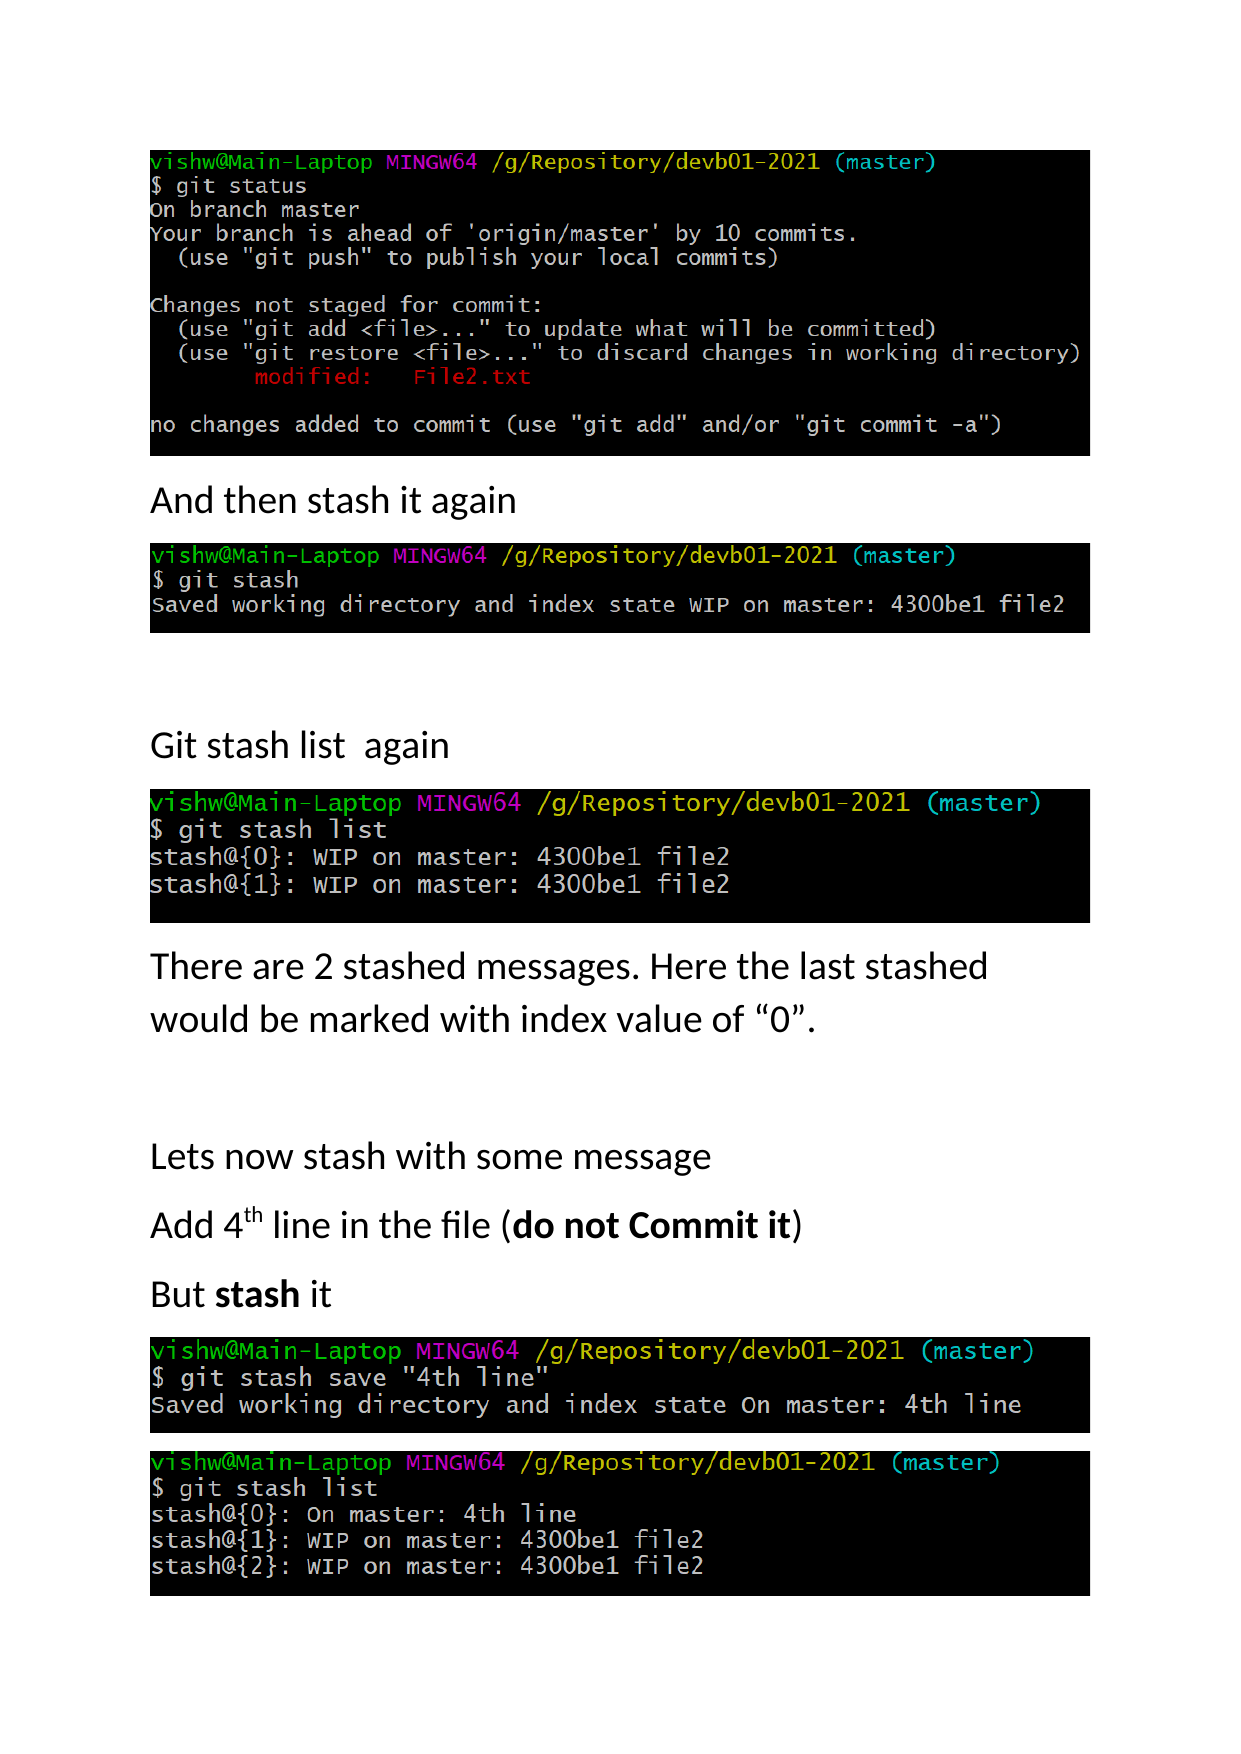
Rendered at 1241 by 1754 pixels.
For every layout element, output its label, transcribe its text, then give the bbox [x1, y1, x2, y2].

text Add 4th line in the file (do not Commit it) [150, 1200, 1090, 1248]
picture [150, 1337, 1091, 1433]
text Lets now stash with some message [150, 1131, 1090, 1179]
text There are 2 stashed messages. Here the last stashed would be marked with index value of “0”. [150, 941, 1090, 1042]
text And then stash it again [150, 475, 1090, 523]
picture [150, 789, 1091, 923]
text But stash it [150, 1269, 1090, 1317]
picture [150, 543, 1091, 633]
picture [150, 1451, 1091, 1596]
text Git stash list again [150, 720, 1090, 769]
picture [150, 150, 1091, 456]
